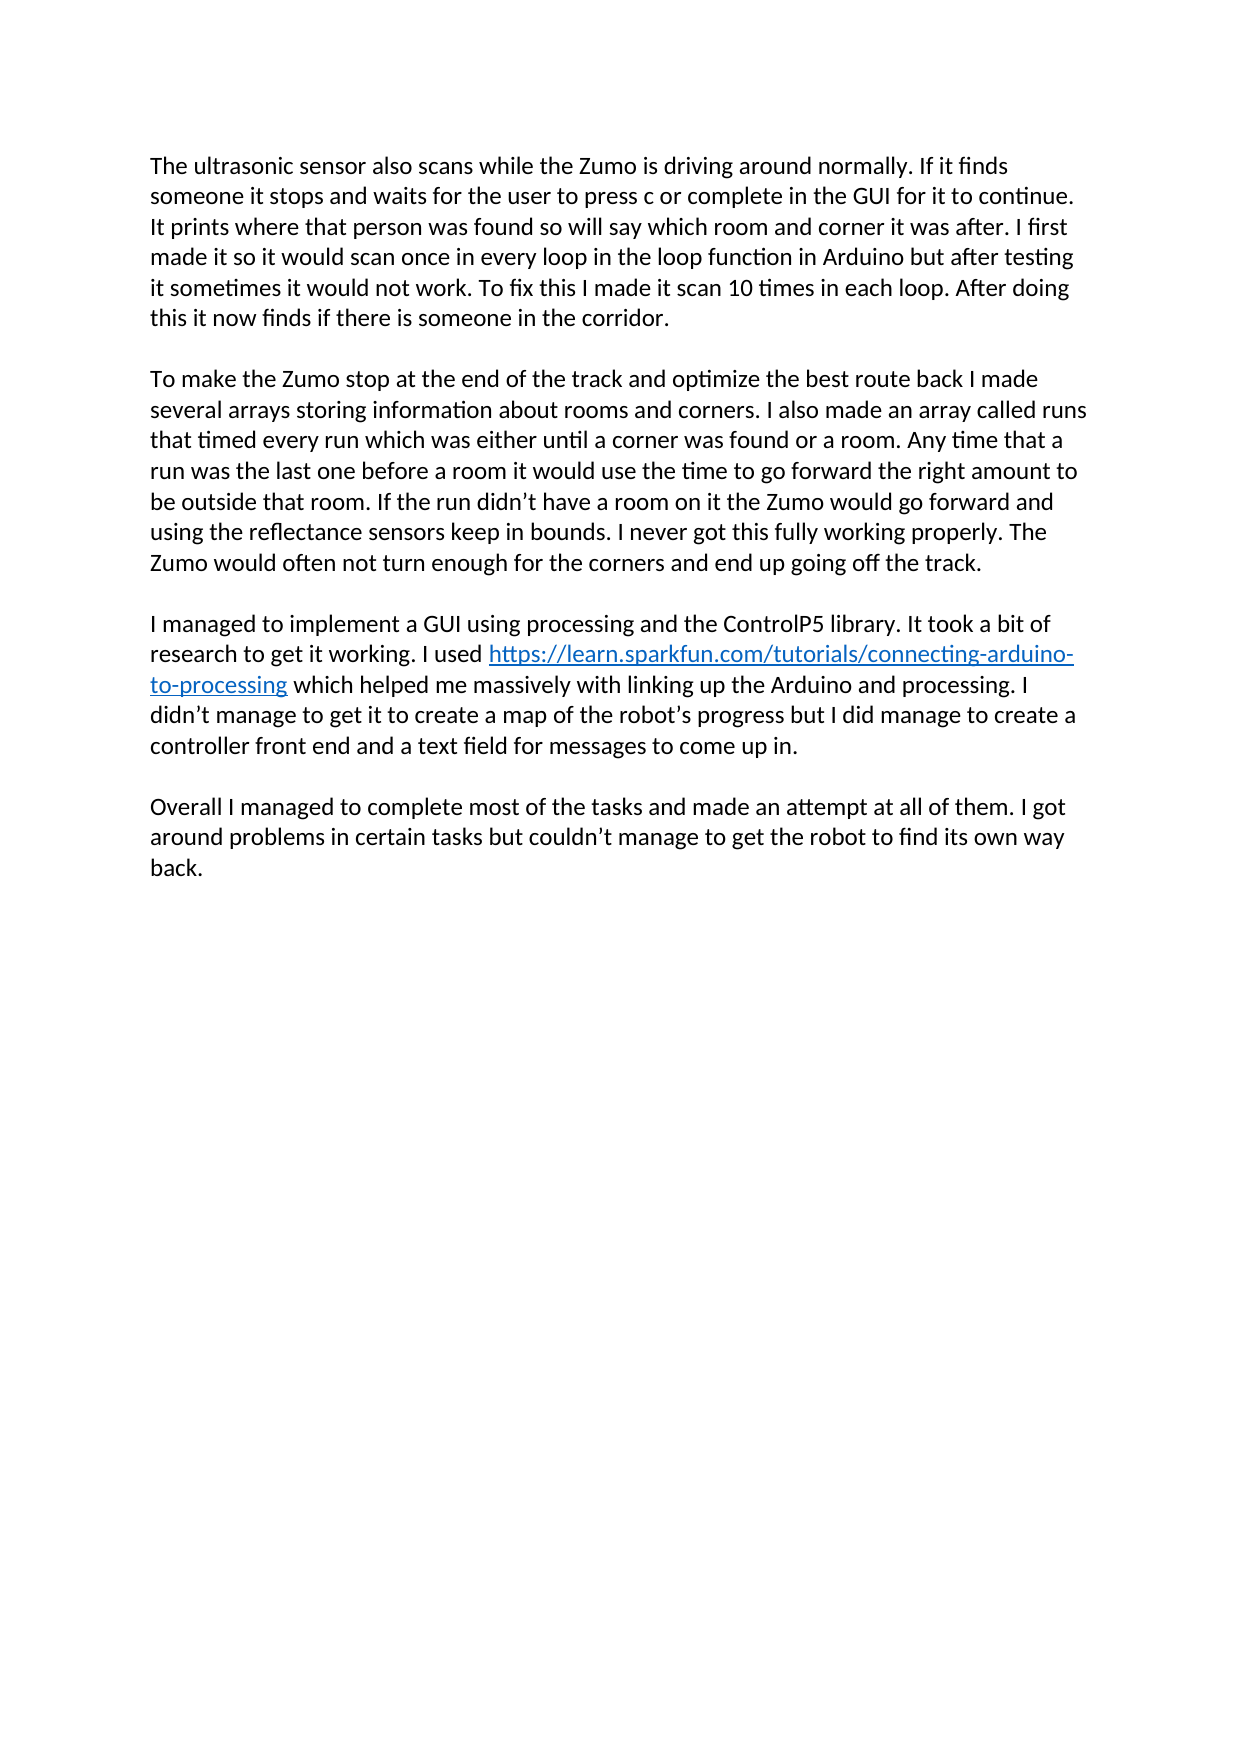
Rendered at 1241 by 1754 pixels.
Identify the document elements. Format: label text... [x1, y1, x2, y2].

text To make the Zumo stop at the end of the track and optimize the best route back I made several arrays storing information about rooms and corners. I also made an array called runs that timed every run which was either until a corner was found or a room. Any time that a run was the last one before a room it would use the time to go forward the right amount to be outside that room. If the run didn’t have a room on it the Zumo would go forward and using the reflectance sensors keep in bounds. I never got this fully working properly. The Zumo would often not turn enough for the corners and end up going off the track. [150, 364, 1090, 577]
text Overall I managed to complete most of the tasks and made an attempt at all of them. I got around problems in certain tasks but couldn’t manage to get the robot to find its own way back. [150, 791, 1090, 882]
text I managed to implement a GUI using processing and the ControlP5 library. It took a bit of research to get it working. I used https://learn.sparkfun.com/tutorials/connecting-arduino-to-processing which helped me massively with linking up the Arduino and processing. I didn’t manage to get it to create a map of the robot’s progress but I did manage to create a controller front end and a text field for messages to come up in. [150, 608, 1090, 760]
text The ultrasonic sensor also scans while the Zumo is driving around normally. If it finds someone it stops and waits for the user to press c or complete in the GUI for it to continue. It prints where that person was found so will say which room and corner it was after. I first made it so it would scan once in every loop in the loop function in Arduino but after testing it sometimes it would not work. To fix this I made it scan 10 times in each loop. After doing this it now finds if there is someone in the corridor. [150, 150, 1090, 333]
